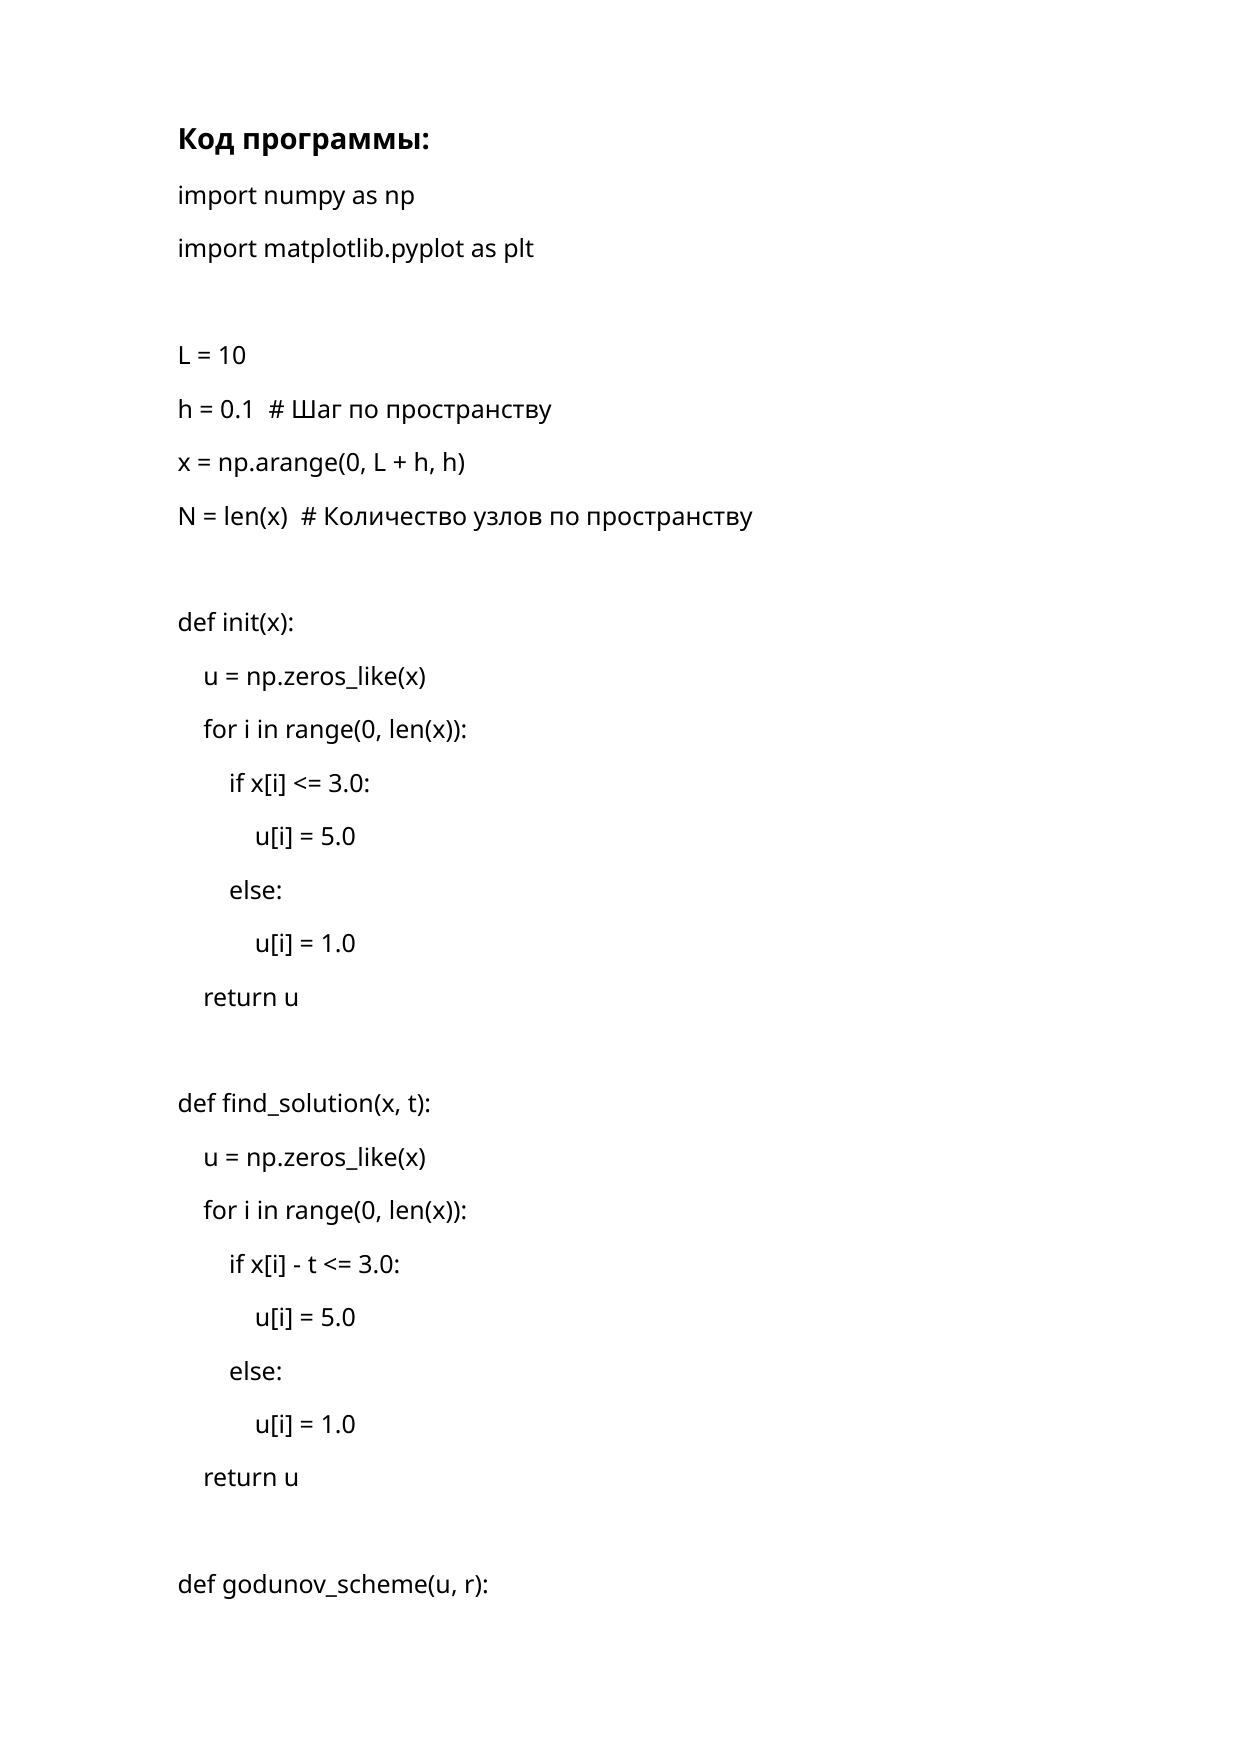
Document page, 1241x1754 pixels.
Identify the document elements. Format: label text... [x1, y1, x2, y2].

text L = 10 [177, 338, 1152, 372]
text import matplotlib.pyplot as plt [177, 231, 1152, 265]
text def find_solution(x, t): [177, 1086, 1152, 1120]
text for i in range(0, len(x)): [177, 1193, 1152, 1227]
text Код программы: [177, 118, 1152, 158]
text u = np.zeros_like(x) [177, 658, 1152, 693]
text def init(x): [177, 605, 1152, 639]
text else: [177, 872, 1152, 906]
text return u [177, 1460, 1152, 1494]
text x = np.arange(0, L + h, h) [177, 445, 1152, 479]
text return u [177, 979, 1152, 1013]
text h = 0.1 # Шаг по пространству [177, 391, 1152, 425]
text u[i] = 1.0 [177, 926, 1152, 960]
text else: [177, 1353, 1152, 1387]
text u[i] = 5.0 [177, 1300, 1152, 1334]
text u = np.zeros_like(x) [177, 1139, 1152, 1173]
text import numpy as np [177, 178, 1152, 212]
text if x[i] - t <= 3.0: [177, 1246, 1152, 1280]
text N = len(x) # Количество узлов по пространству [177, 498, 1152, 532]
text def godunov_scheme(u, r): [177, 1567, 1152, 1601]
text if x[i] <= 3.0: [177, 765, 1152, 799]
text u[i] = 5.0 [177, 819, 1152, 853]
text u[i] = 1.0 [177, 1407, 1152, 1441]
text for i in range(0, len(x)): [177, 712, 1152, 746]
